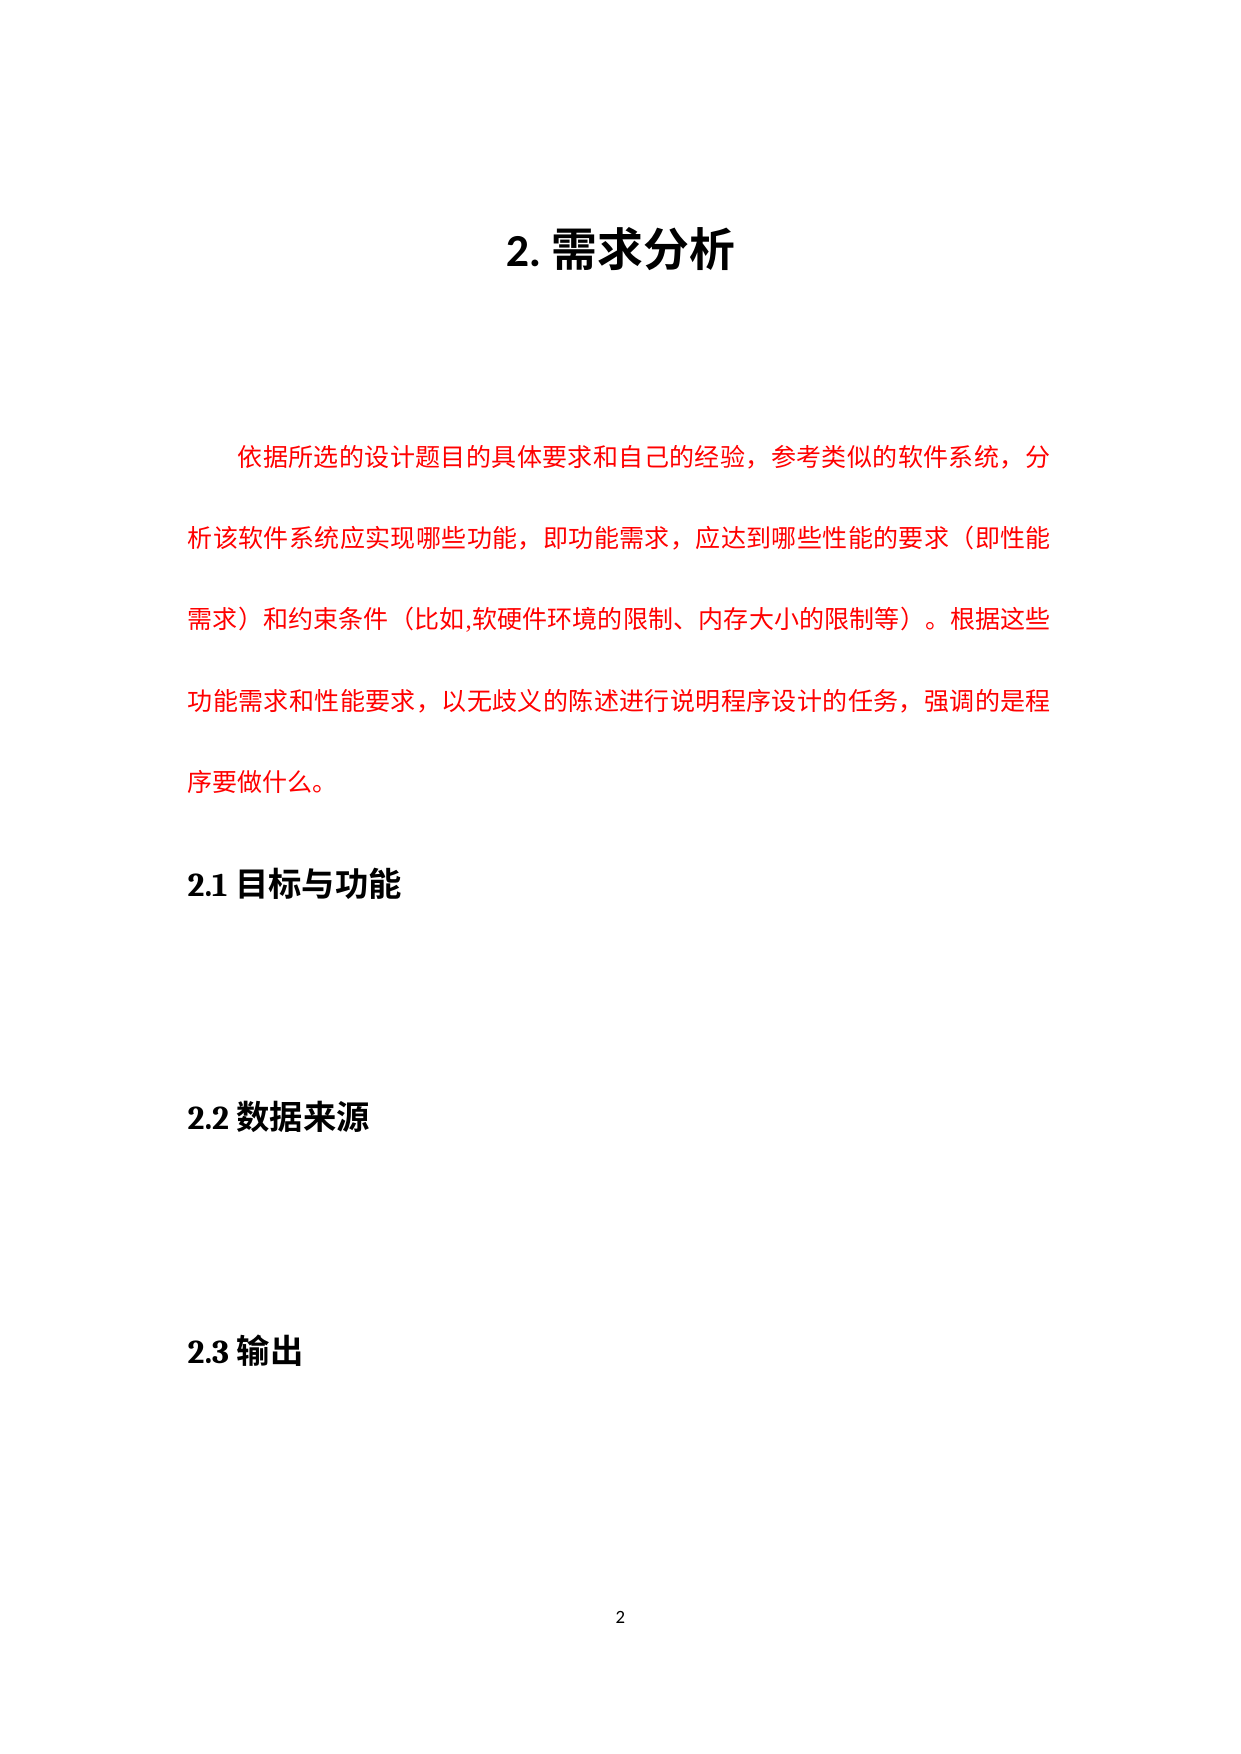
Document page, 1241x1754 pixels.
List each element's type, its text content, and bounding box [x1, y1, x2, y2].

subtitle 2. 需求分析 [187, 197, 1053, 295]
subtitle 2.1 目标与功能 [187, 849, 1053, 914]
subtitle 2.3 输出 [187, 1316, 1053, 1381]
subtitle 2.2 数据来源 [187, 1083, 1053, 1148]
text 依据所选的设计题目的具体要求和自己的经验，参考类似的软件系统，分析该软件系统应实现哪些功能，即功能需求，应达到哪些性能的要求（即性能需求）和约束条件（比如,软硬件环境的限制、内存大小的限制等）。根据这些功能需求和性能要求，以无歧义的陈述进行说明程序设计的任务，强调的是程序要做什么。 [187, 423, 1053, 813]
